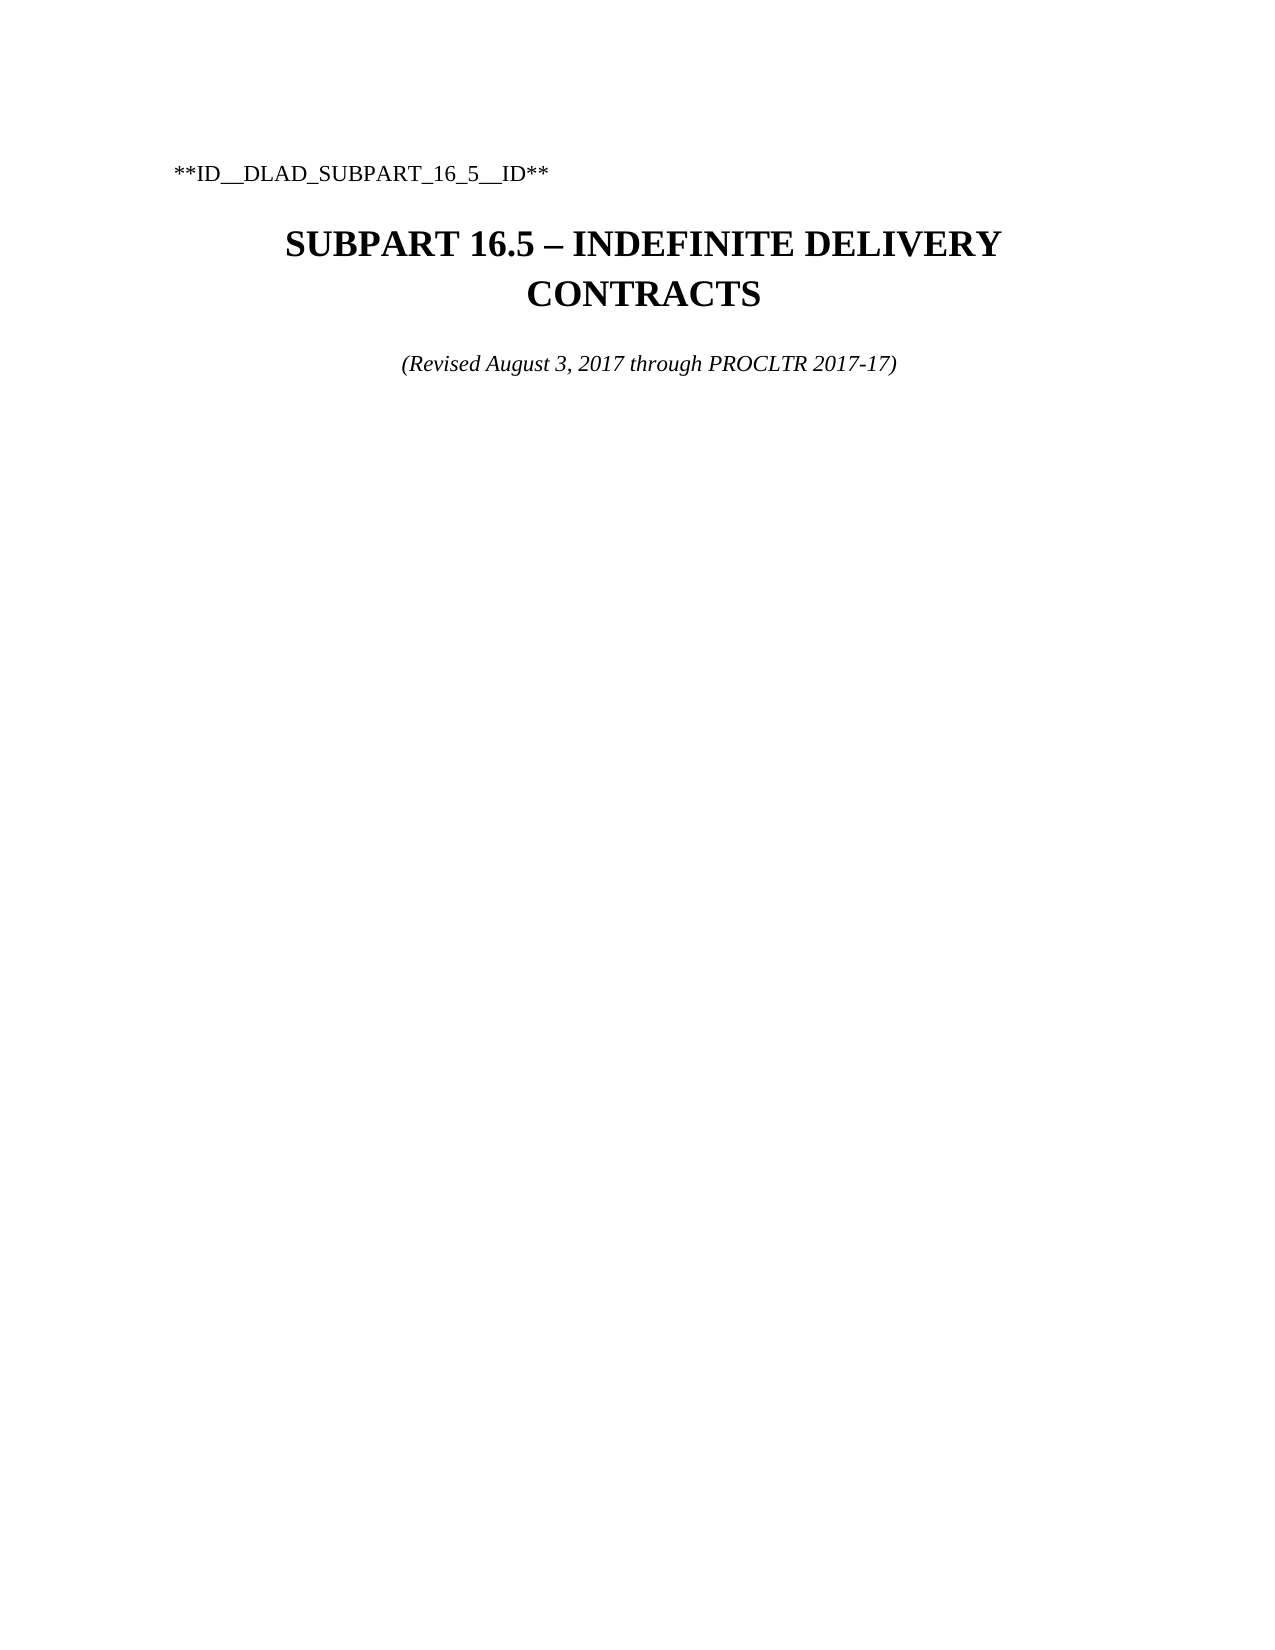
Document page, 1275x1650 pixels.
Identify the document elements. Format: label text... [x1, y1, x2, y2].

text (Revised August 3, 2017 through PROCLTR 2017-17) [163, 340, 1135, 387]
text **ID__DLAD_SUBPART_16_5__ID** [163, 150, 1135, 197]
subtitle SUBPART 16.5 – INDEFINITE DELIVERY CONTRACTS [162, 222, 1125, 314]
